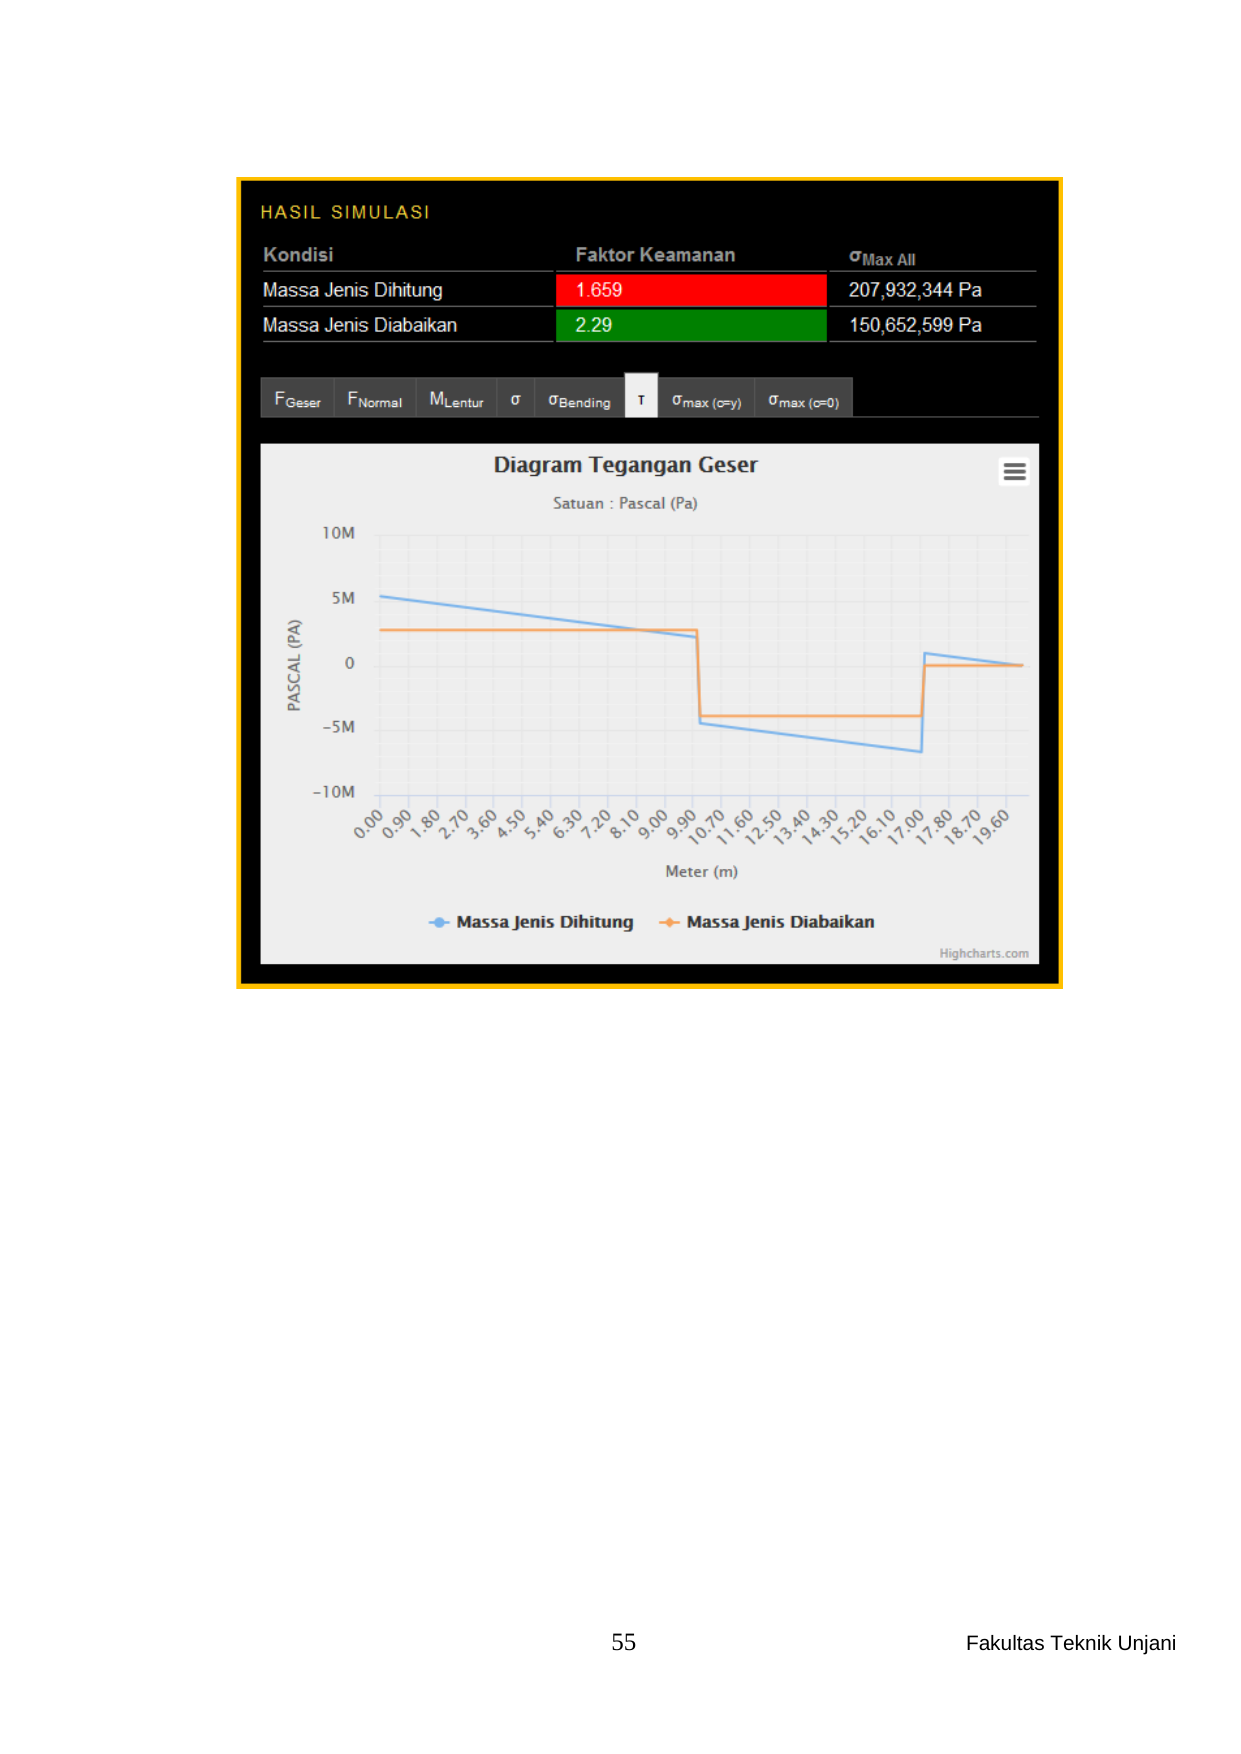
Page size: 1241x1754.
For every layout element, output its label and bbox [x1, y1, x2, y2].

picture [236, 177, 1063, 989]
